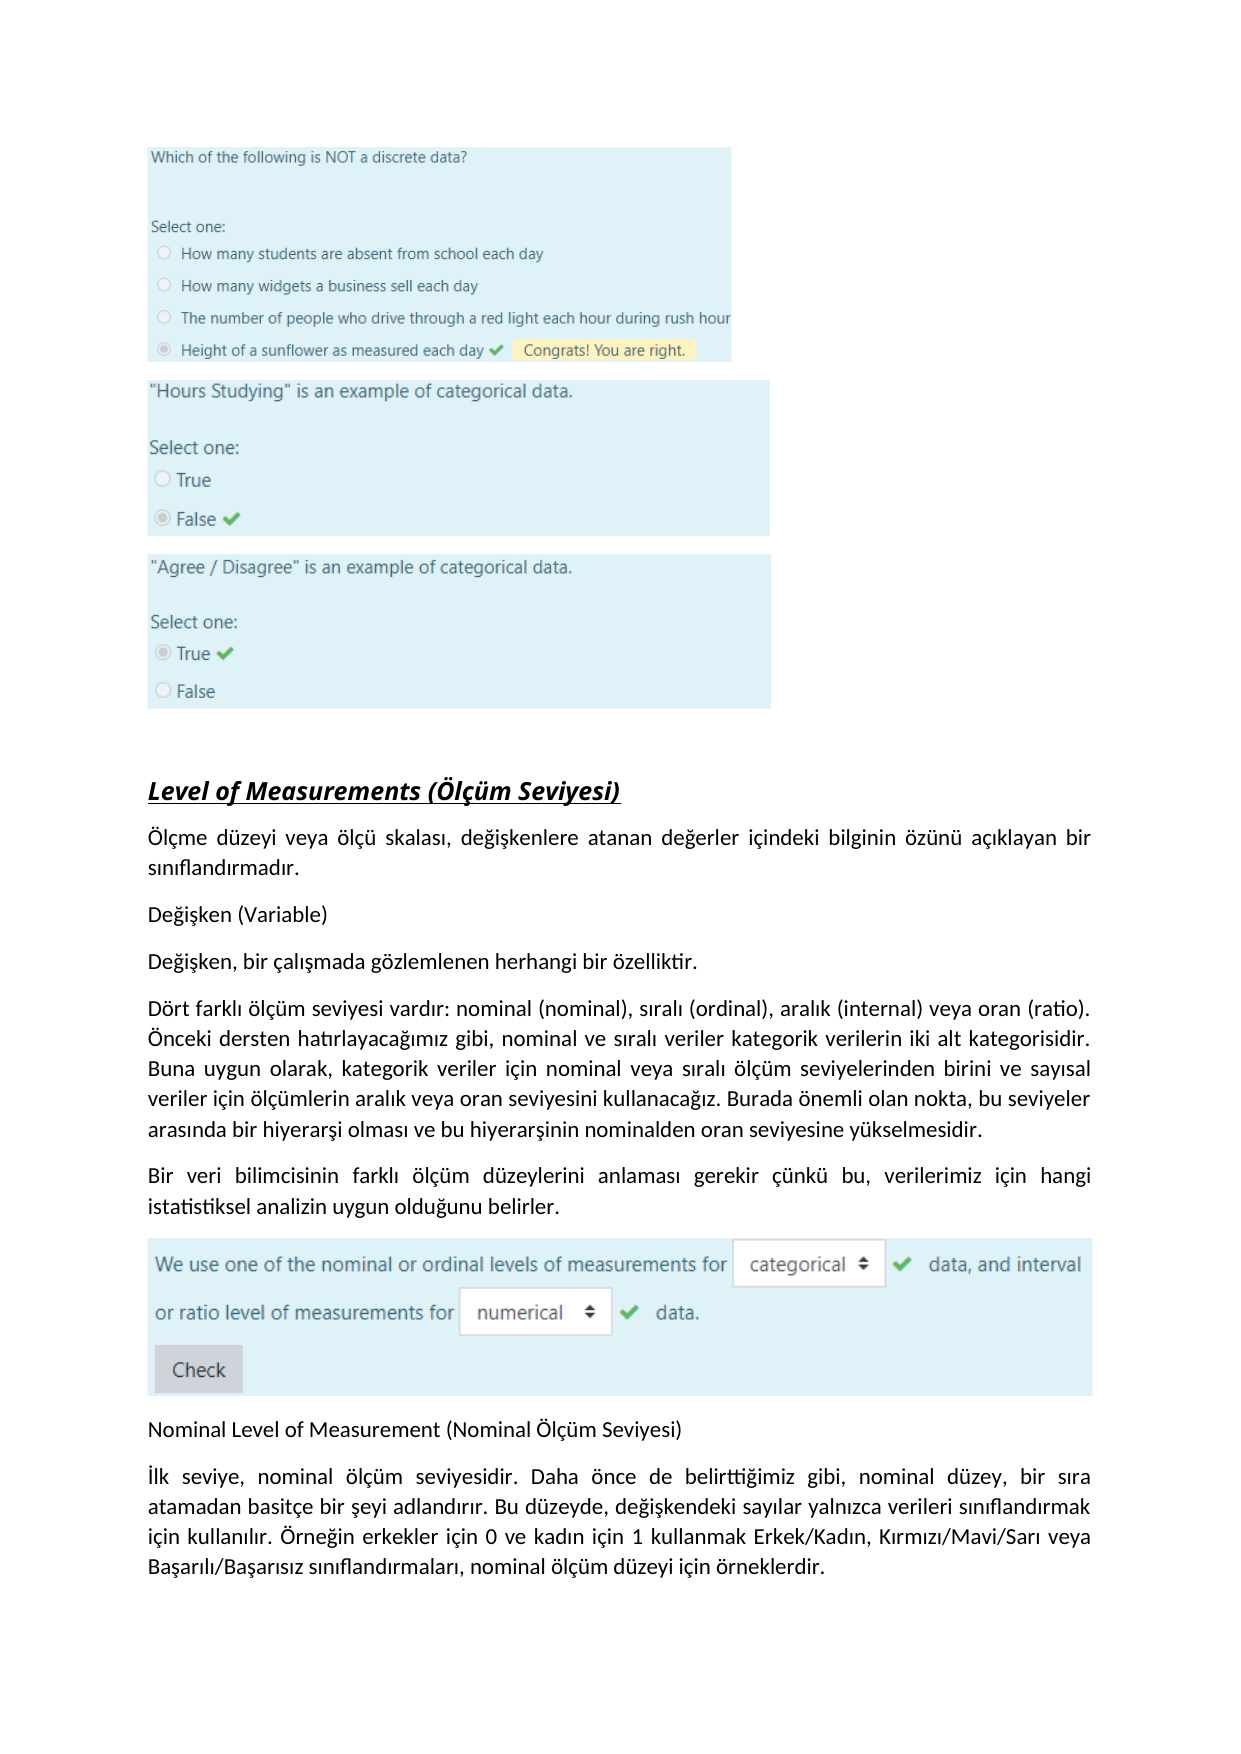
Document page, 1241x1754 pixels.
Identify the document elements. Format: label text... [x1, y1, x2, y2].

text Nominal Level of Measurement (Nominal Ölçüm Seviyesi) [148, 1415, 1093, 1443]
picture [147, 1238, 1093, 1396]
text İlk seviye, nominal ölçüm seviyesidir. Daha önce de belirttiğimiz gibi, nominal düzey, bir sıra atamadan basitçe bir şeyi adlandırır. Bu düzeyde, değişkendeki sayılar yalnızca verileri sınıflandırmak için kullanılır. Örneğin erkekler için 0 ve kadın için 1 kullanmak Erkek/Kadın, Kırmızı/Mavi/Sarı veya Başarılı/Başarısız sınıflandırmaları, nominal ölçüm düzeyi için örneklerdir. [148, 1462, 1093, 1580]
picture [147, 380, 770, 536]
text Bir veri bilimcisinin farklı ölçüm düzeylerini anlaması gerekir çünkü bu, verilerimiz için hangi istatistiksel analizin uygun olduğunu belirler. [148, 1162, 1093, 1220]
picture [147, 147, 732, 362]
text Ölçme düzeyi veya ölçü skalası, değişkenlere atanan değerler içindeki bilginin özünü açıklayan bir sınıflandırmadır. [148, 823, 1093, 881]
picture [147, 554, 772, 709]
text Dört farklı ölçüm seviyesi vardır: nominal (nominal), sıralı (ordinal), aralık (internal) veya oran (ratio). Önceki dersten hatırlayacağımız gibi, nominal ve sıralı veriler kategorik verilerin iki alt kategorisidir. Buna uygun olarak, kategorik veriler için nominal veya sıralı ölçüm seviyelerinden birini ve sayısal veriler için ölçümlerin aralık veya oran seviyesini kullanacağız. Burada önemli olan nokta, bu seviyeler arasında bir hiyerarşi olması ve bu hiyerarşinin nominalden oran seviyesine yükselmesidir. [148, 994, 1093, 1143]
text Değişken, bir çalışmada gözlemlenen herhangi bir özelliktir. [148, 947, 1093, 975]
text Değişken (Variable) [148, 900, 1093, 928]
subtitle Level of Measurements (Ölçüm Seviyesi) [148, 774, 1093, 808]
